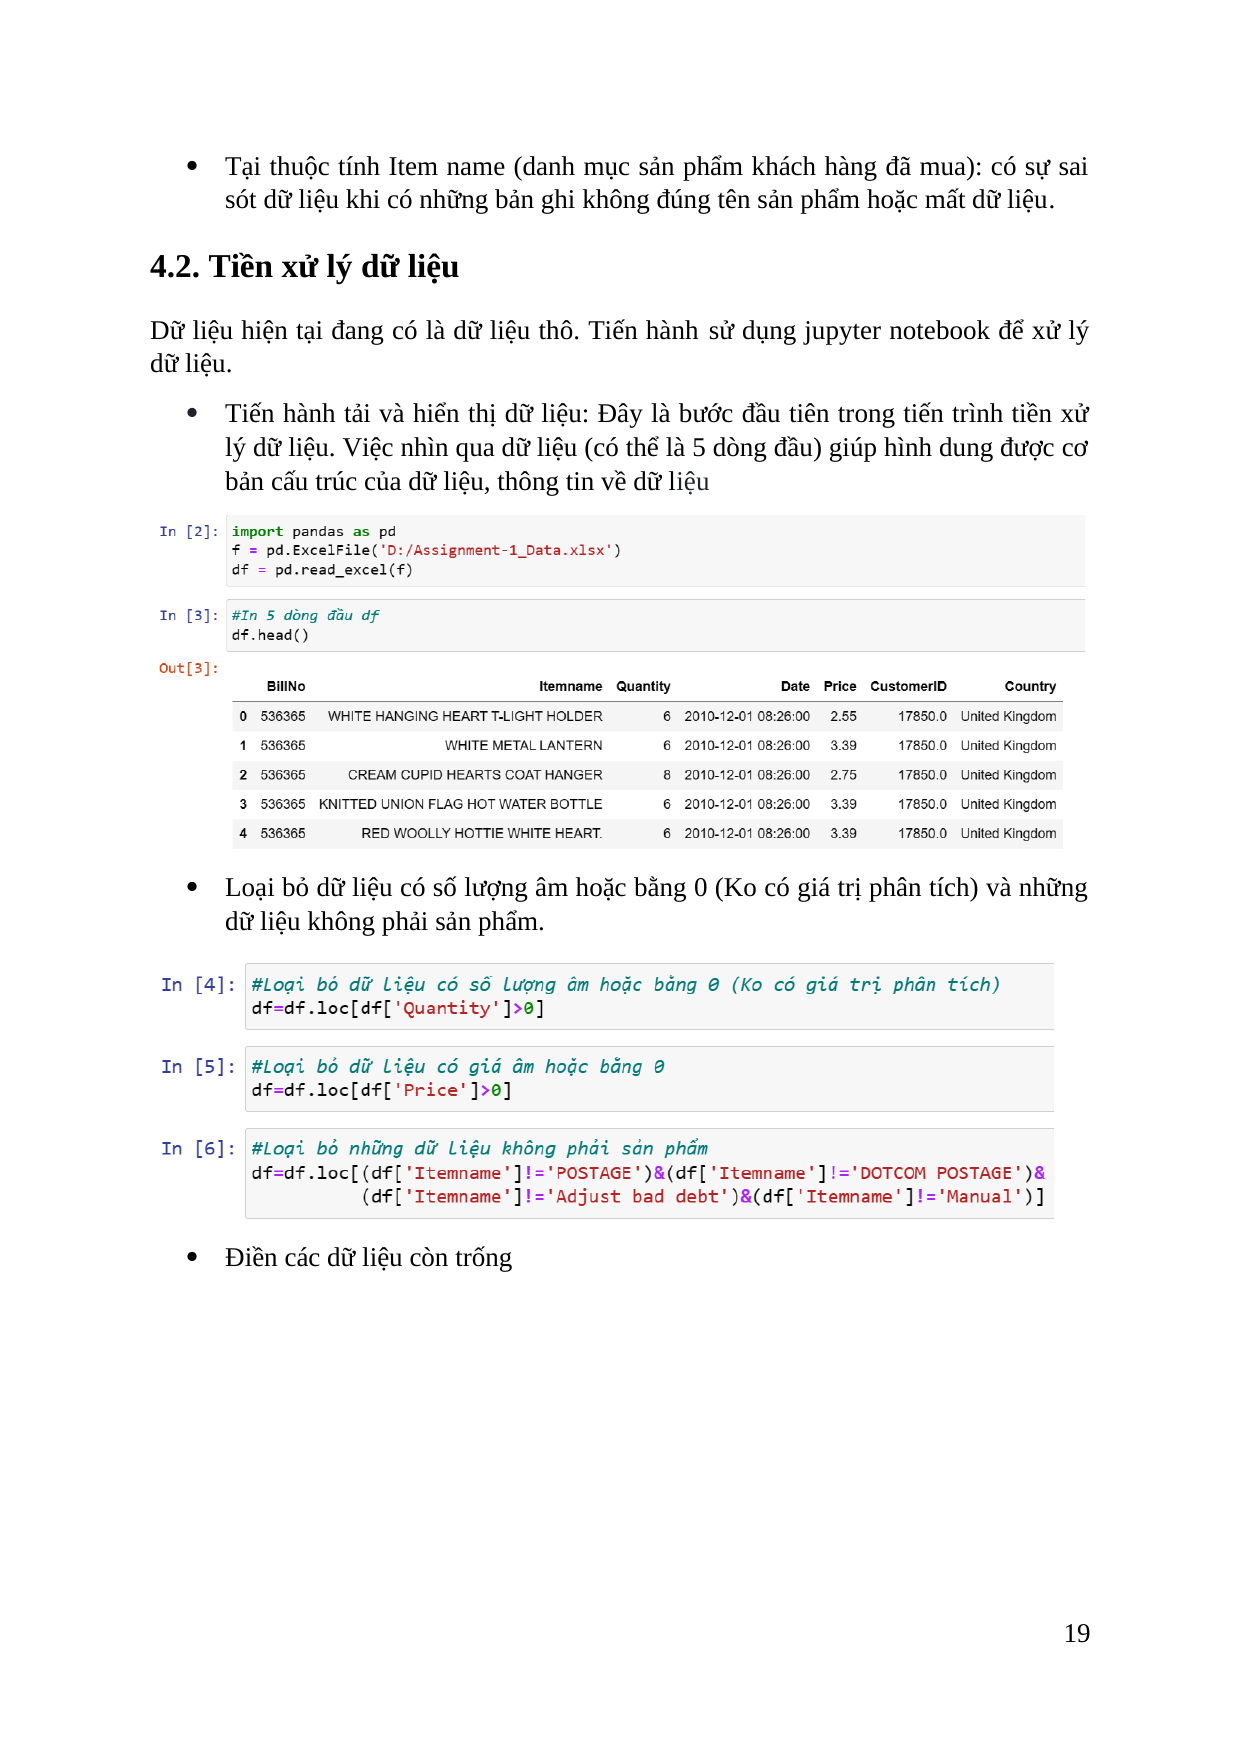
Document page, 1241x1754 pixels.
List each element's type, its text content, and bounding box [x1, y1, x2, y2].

text Dữ liệu hiện tại đang có là dữ liệu thô. Tiến hành sử dụng jupyter notebook để xử lý dữ liệu. [150, 314, 1090, 378]
list Điền các dữ liệu còn trống [187, 1241, 1090, 1272]
subtitle 4.2. Tiền xử lý dữ liệu [150, 246, 1090, 285]
list Tại thuộc tính Item name (danh mục sản phẩm khách hàng đã mua): có sự sai sót dữ liệu khi có những bản ghi không đúng tên sản phẩm hoặc mất dữ liệu. [187, 150, 1090, 215]
picture [150, 515, 1085, 853]
picture [150, 955, 1054, 1222]
list Loại bỏ dữ liệu có số lượng âm hoặc bằng 0 (Ko có giá trị phân tích) và những dữ liệu không phải sản phẩm. [187, 871, 1090, 936]
list Tiến hành tải và hiển thị dữ liệu: Đây là bước đầu tiên trong tiến trình tiền xử lý dữ liệu. Việc nhìn qua dữ liệu (có thể là 5 dòng đầu) giúp hình dung được cơ bản cấu trúc của dữ liệu, thông tin về dữ liệu [187, 398, 1090, 496]
